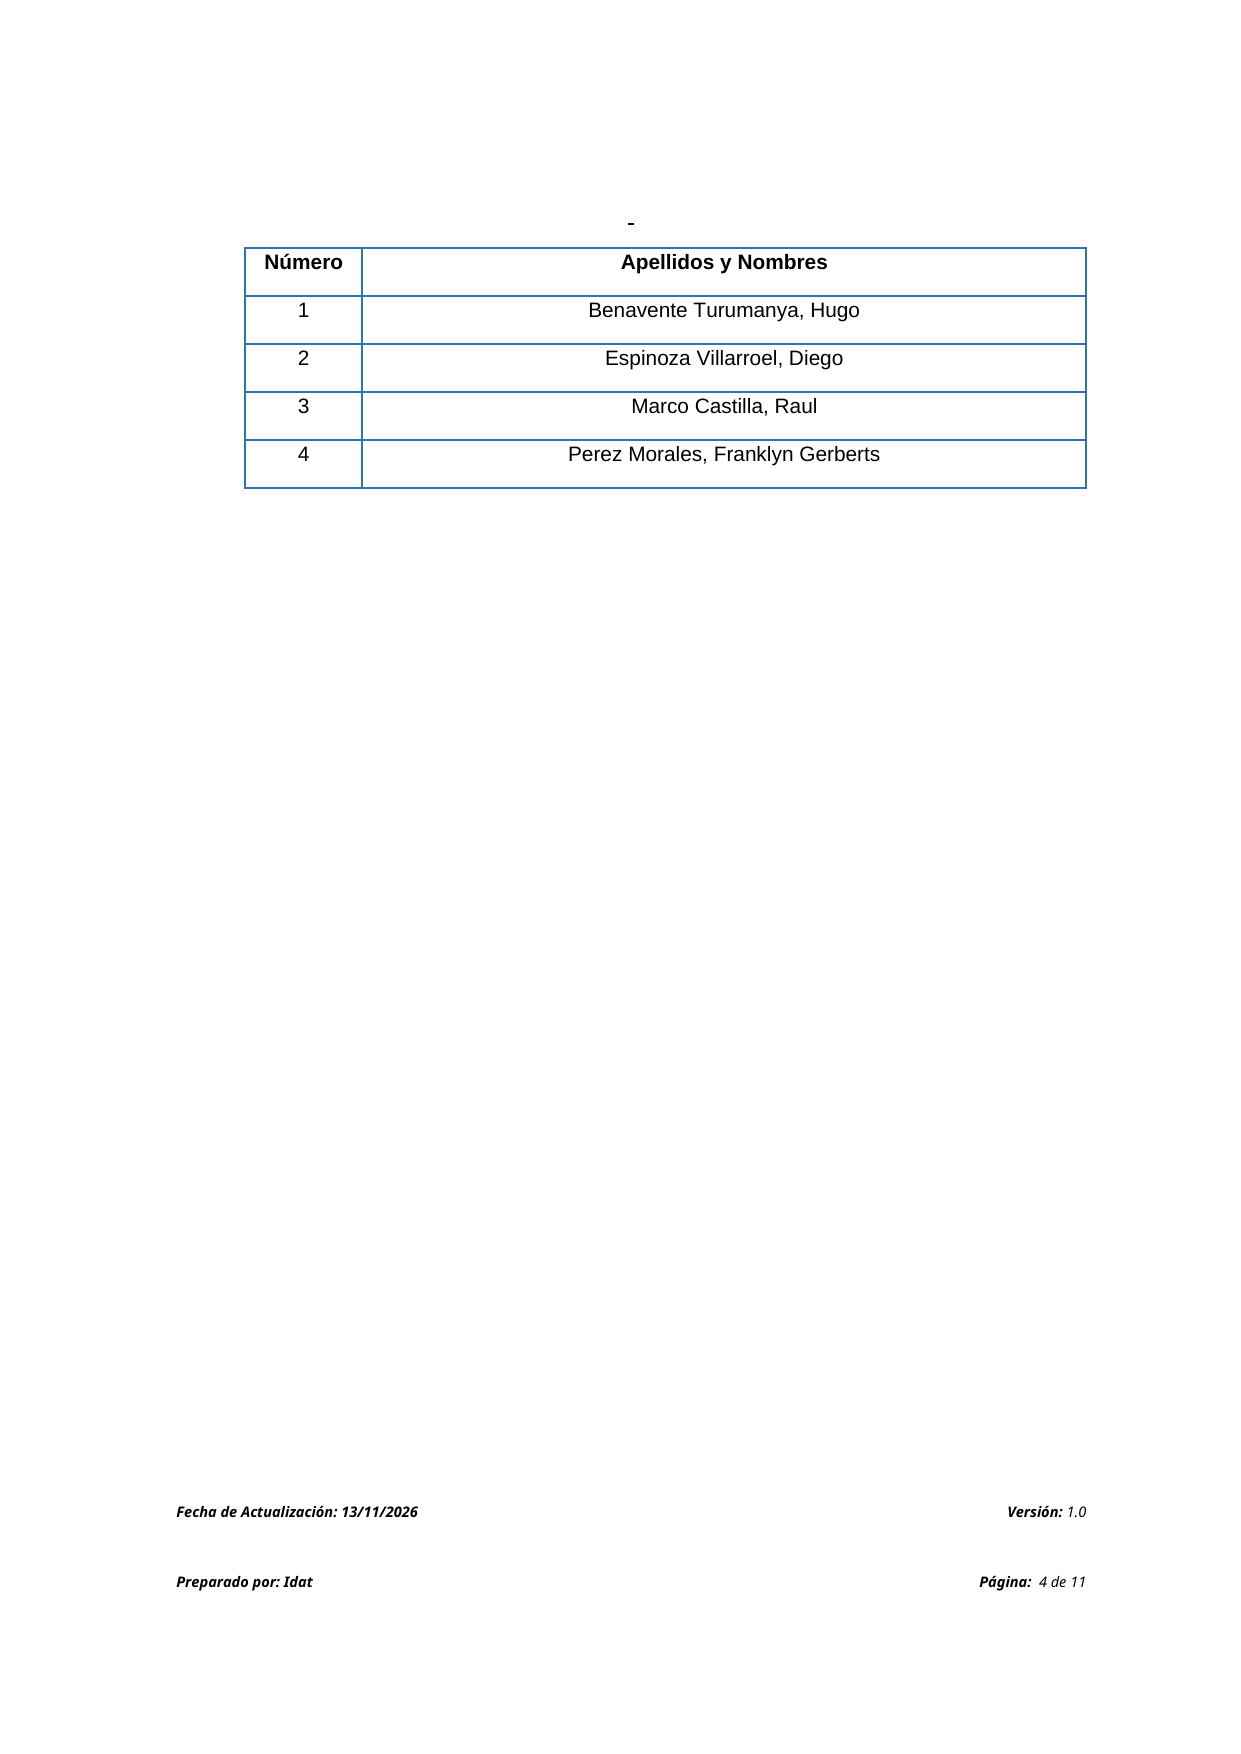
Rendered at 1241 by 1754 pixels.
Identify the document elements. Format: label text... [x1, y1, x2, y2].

table_header Número [246, 249, 361, 295]
table_cell Perez Morales, Franklyn Gerberts [363, 441, 1085, 487]
table_cell Marco Castilla, Raul [363, 393, 1085, 439]
table_cell 2 [246, 345, 361, 391]
table_cell Espinoza Villarroel, Diego [363, 345, 1085, 391]
table_cell 4 [246, 441, 361, 487]
table_cell 1 [246, 297, 361, 343]
table_cell Benavente Turumanya, Hugo [363, 297, 1085, 343]
table_cell 3 [246, 393, 361, 439]
table_header Apellidos y Nombres [363, 249, 1085, 295]
